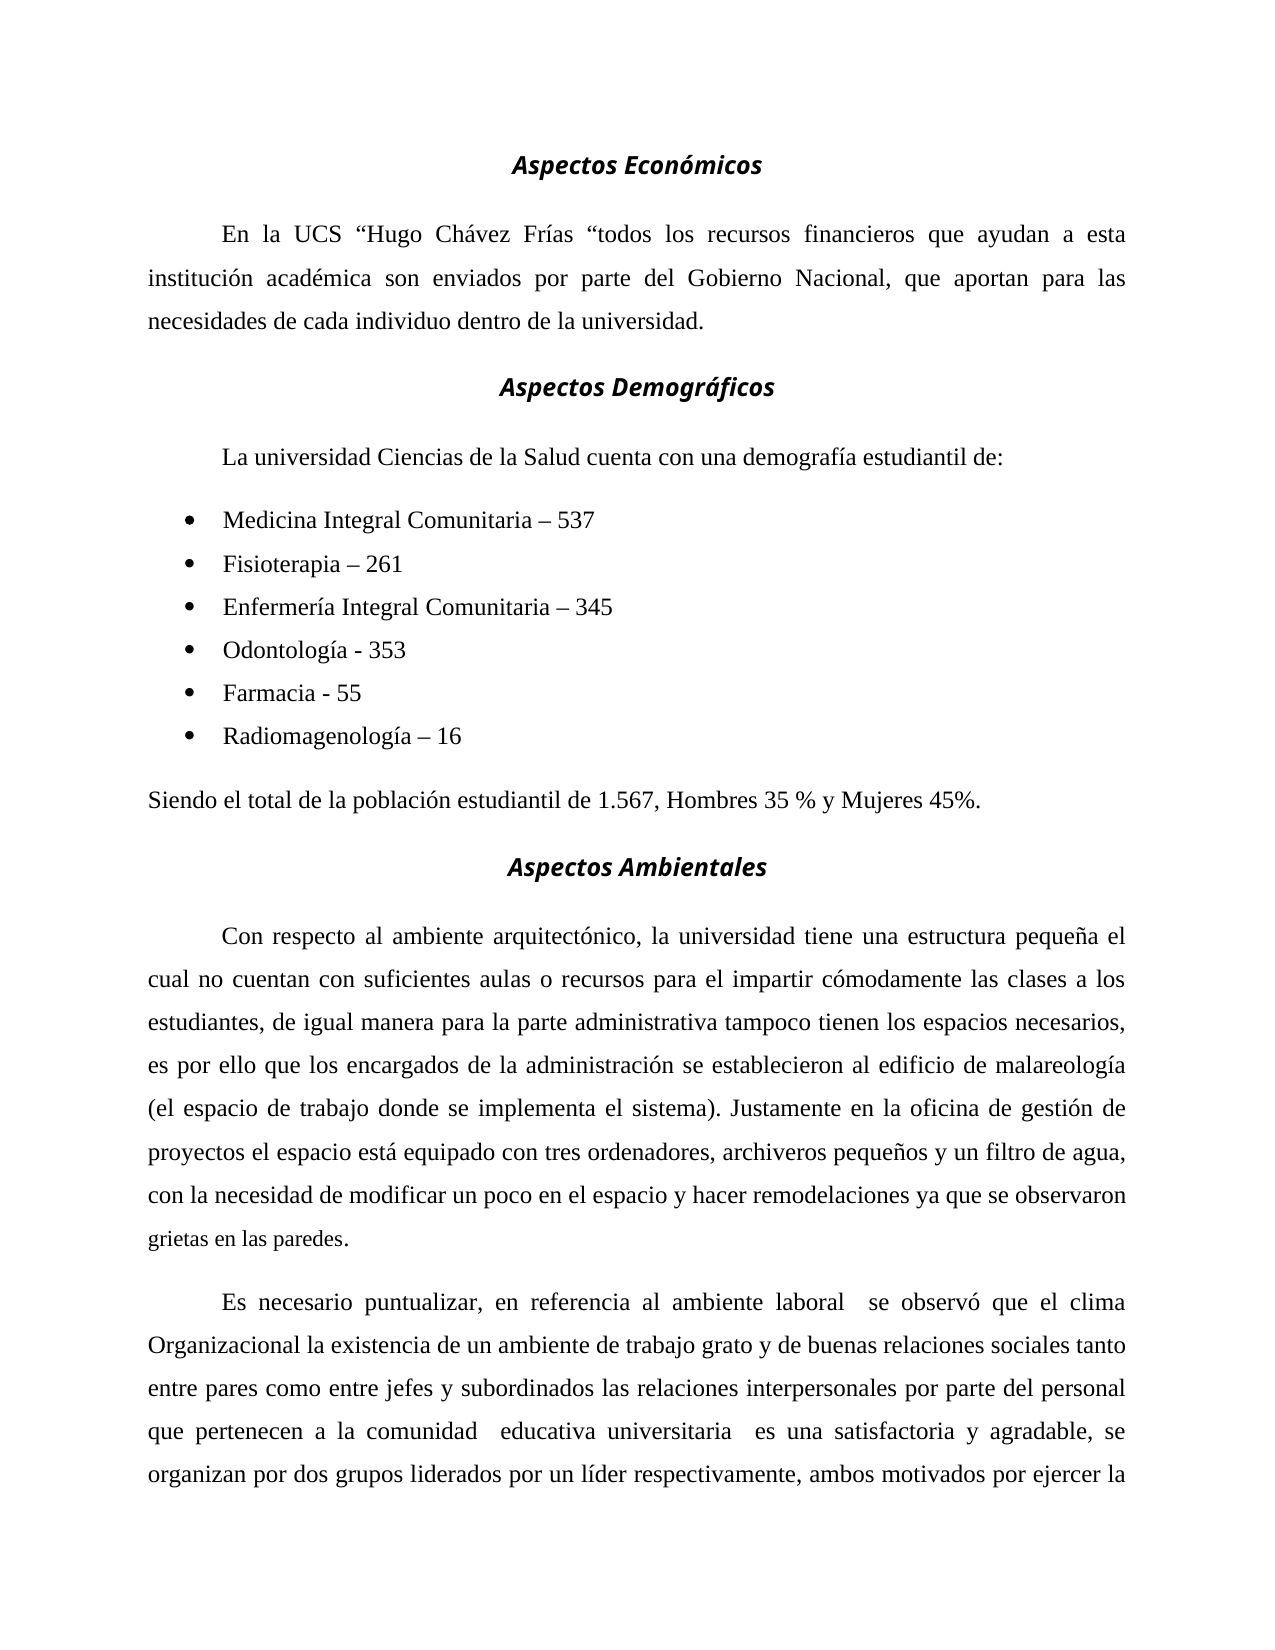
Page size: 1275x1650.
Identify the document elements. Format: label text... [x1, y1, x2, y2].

list Fisioterapia – 261 [185, 549, 1127, 577]
text La universidad Ciencias de la Salud cuenta con una demografía estudiantil de: [148, 442, 1127, 470]
text Con respecto al ambiente arquitectónico, la universidad tiene una estructura pequeña el cual no cuentan con suficientes aulas o recursos para el impartir cómodamente las clases a los estudiantes, de igual manera para la parte administrativa tampoco tienen los espacios necesarios, es por ello que los encargados de la administración se establecieron al edificio de malareología (el espacio de trabajo donde se implementa el sistema). Justamente en la oficina de gestión de proyectos el espacio está equipado con tres ordenadores, archiveros pequeños y un filtro de agua, con la necesidad de modificar un poco en el espacio y hacer remodelaciones ya que se observaron grietas en las paredes. [148, 921, 1127, 1252]
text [148, 1287, 1127, 1488]
text En la UCS “Hugo Chávez Frías “todos los recursos financieros que ayudan a esta institución académica son enviados por parte del Gobierno Nacional, que aportan para las necesidades de cada individuo dentro de la universidad. [148, 219, 1127, 334]
text Aspectos Ambientales [148, 849, 1127, 883]
text Aspectos Demográficos [148, 370, 1127, 404]
list Radiomagenología – 16 [185, 721, 1127, 750]
text Aspectos Económicos [148, 148, 1127, 182]
list Medicina Integral Comunitaria – 537 [185, 506, 1127, 534]
list Farmacia - 55 [185, 678, 1127, 707]
text Siendo el total de la población estudiantil de 1.567, Hombres 35 % y Mujeres 45%. [148, 785, 1127, 814]
list Enfermería Integral Comunitaria – 345 [185, 592, 1127, 621]
list Odontología - 353 [185, 635, 1127, 664]
